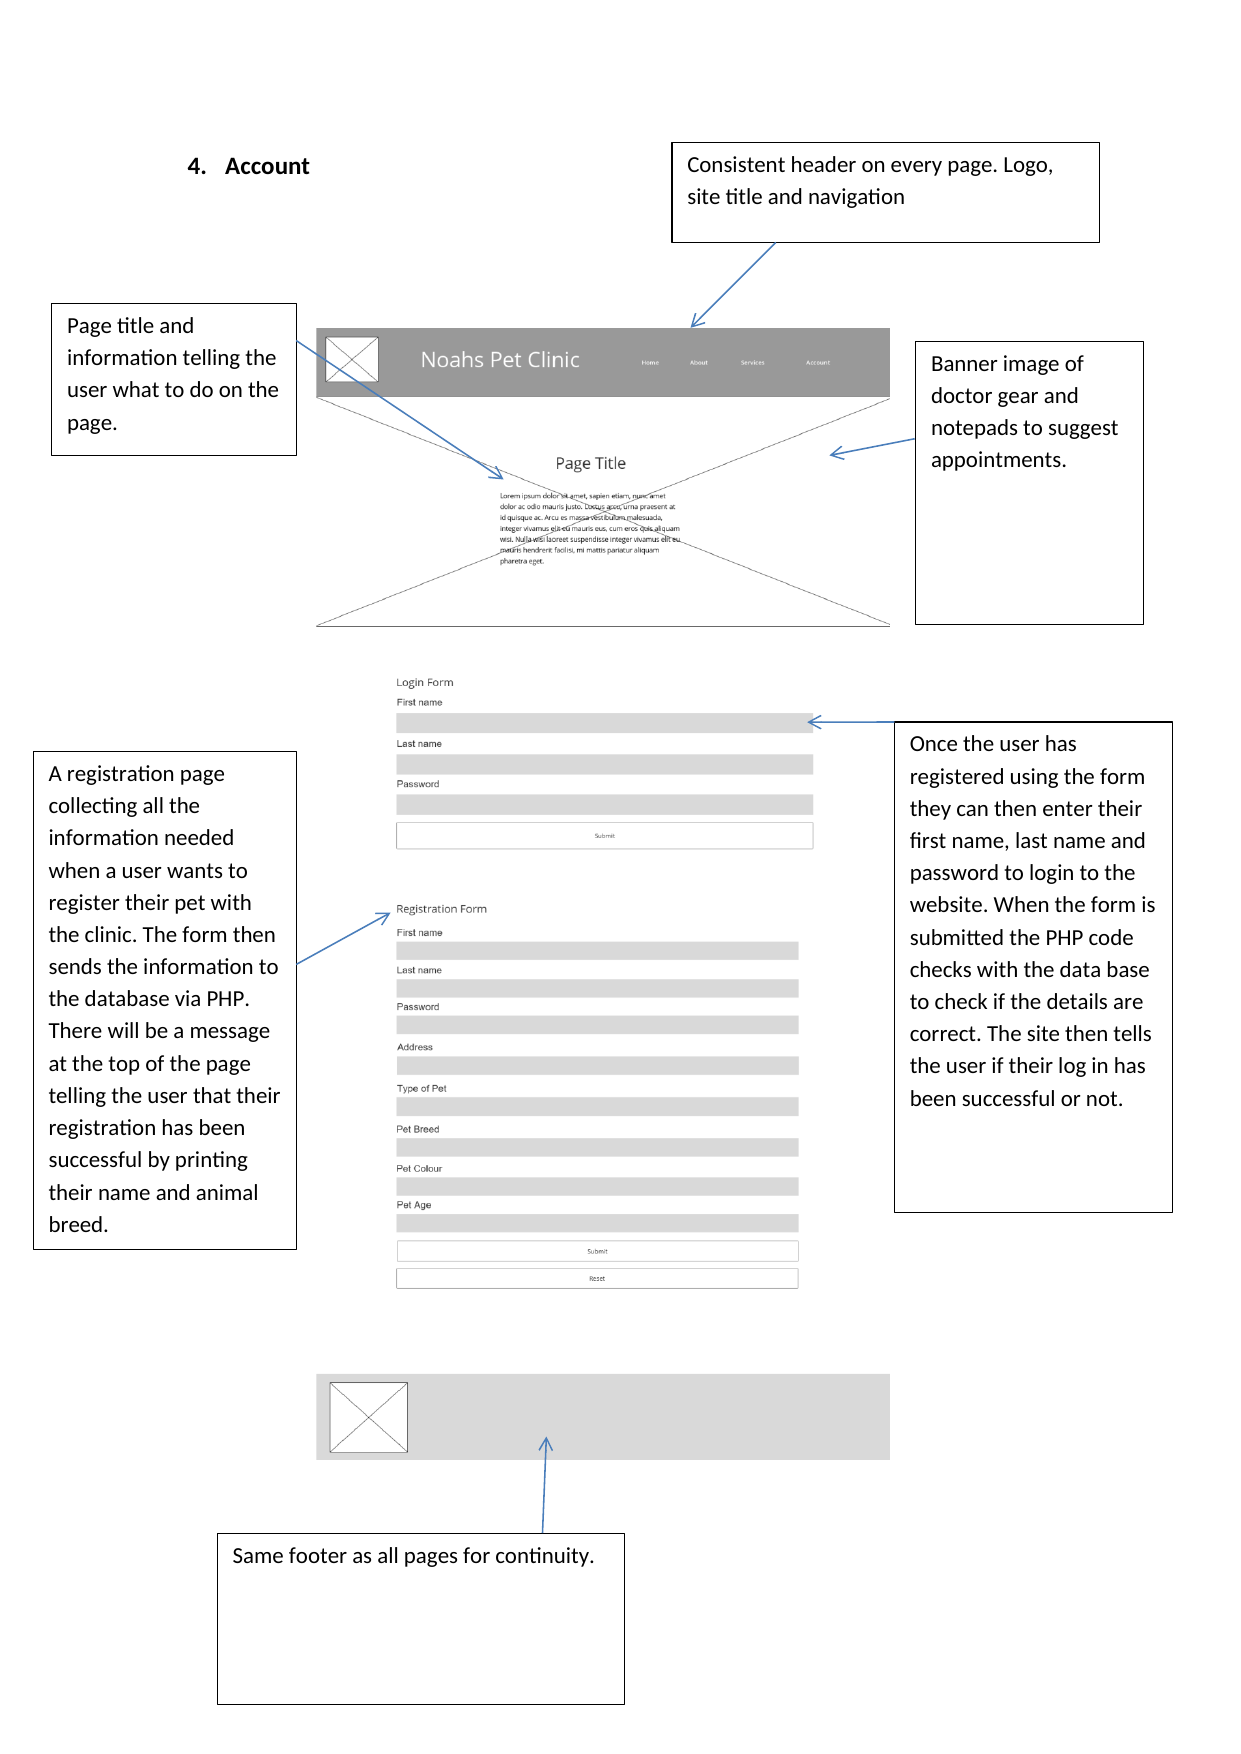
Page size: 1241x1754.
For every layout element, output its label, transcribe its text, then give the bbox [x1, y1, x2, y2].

list Account [187, 150, 671, 181]
picture [314, 328, 889, 1457]
